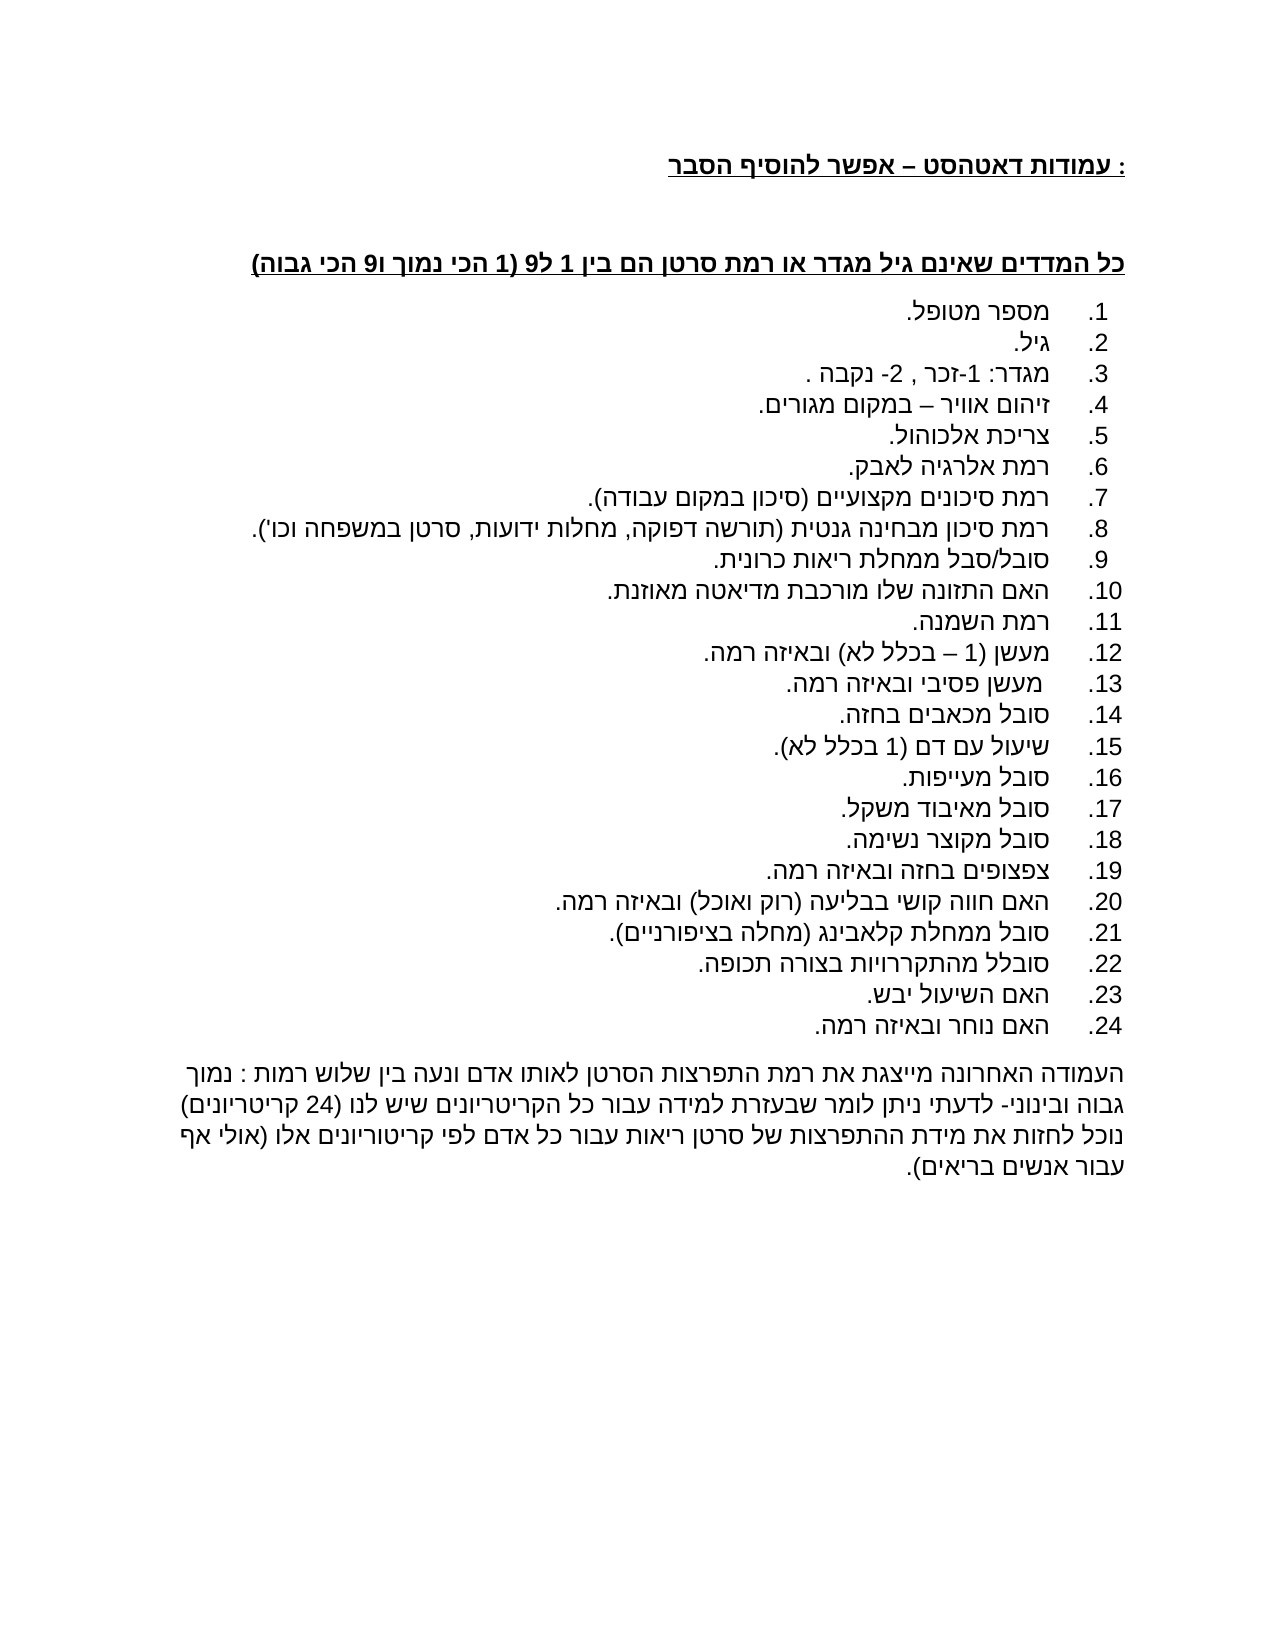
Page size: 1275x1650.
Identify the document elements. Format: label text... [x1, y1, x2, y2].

list האם נוחר ובאיזה רמה. [150, 1011, 1087, 1039]
list צריכת אלכוהול. [150, 421, 1087, 450]
list רמת אלרגיה לאבק. [150, 452, 1087, 481]
list סובל מכאבים בחזה. [150, 700, 1087, 729]
list האם התזונה שלו מורכבת מדיאטה מאוזנת. [150, 576, 1087, 605]
text עמודות דאטהסט – אפשר להוסיף הסבר : [150, 150, 1125, 181]
list סובל ממחלת קלאבינג (מחלה בציפורניים). [150, 918, 1087, 946]
list מעשן פסיבי ובאיזה רמה. [150, 669, 1087, 698]
list מגדר: 1-זכר , 2- נקבה . [150, 359, 1087, 388]
list רמת השמנה. [150, 607, 1087, 636]
list מעשן (1 – בכלל לא) ובאיזה רמה. [150, 638, 1087, 667]
list מספר מטופל. [150, 297, 1087, 326]
list סובל מאיבוד משקל. [150, 793, 1087, 822]
list שיעול עם דם (1 בכלל לא). [150, 731, 1087, 760]
text העמודה האחרונה מייצגת את רמת התפרצות הסרטן לאותו אדם ונעה בין שלוש רמות : נמוך גבוה ובינוני- לדעתי ניתן לומר שבעזרת למידה עבור כל הקריטריונים שיש לנו (24 קריטריונים) נוכל לחזות את מידת ההתפרצות של סרטן ריאות עבור כל אדם לפי קריטוריונים אלו (אולי אף עבור אנשים בריאים). [150, 1058, 1125, 1180]
list האם חווה קושי בבליעה (רוק ואוכל) ובאיזה רמה. [150, 887, 1087, 915]
list סובל/סבל ממחלת ריאות כרונית. [150, 545, 1087, 574]
list צפצופים בחזה ובאיזה רמה. [150, 856, 1087, 884]
list רמת סיכון מבחינה גנטית (תורשה דפוקה, מחלות ידועות, סרטן במשפחה וכו'). [150, 514, 1087, 543]
text כל המדדים שאינם גיל מגדר או רמת סרטן הם בין 1 ל9 (1 הכי נמוך ו9 הכי גבוה) [150, 249, 1125, 278]
list סובל מעייפות. [150, 762, 1087, 791]
list האם השיעול יבש. [150, 980, 1087, 1008]
list סובלל מהתקררויות בצורה תכופה. [150, 949, 1087, 977]
list גיל. [150, 328, 1087, 357]
list זיהום אוויר – במקום מגורים. [150, 390, 1087, 419]
list סובל מקוצר נשימה. [150, 824, 1087, 853]
list רמת סיכונים מקצועיים (סיכון במקום עבודה). [150, 483, 1087, 512]
